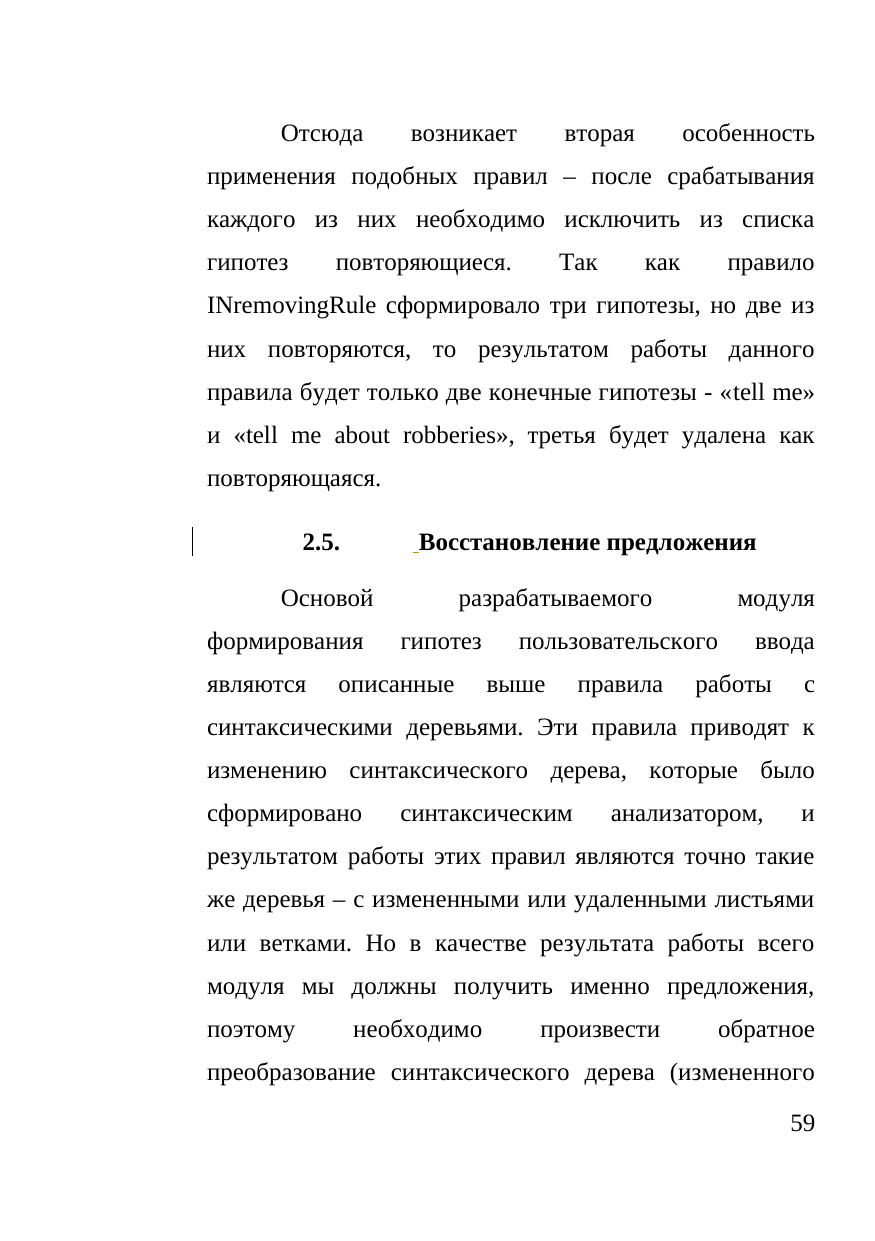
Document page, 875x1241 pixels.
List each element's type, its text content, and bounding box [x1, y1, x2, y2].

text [207, 583, 815, 1086]
subtitle Восстановление предложения [244, 527, 815, 556]
text Отсюда возникает вторая особенность применения подобных правил – после срабатывания каждого из них необходимо исключить из списка гипотез повторяющиеся. Так как правило INremovingRule сформировало три гипотезы, но две из них повторяются, то результатом работы данного правила будет только две конечные гипотезы - «tell me» и «tell me about robberies», третья будет удалена как повторяющаяся. [207, 118, 815, 492]
